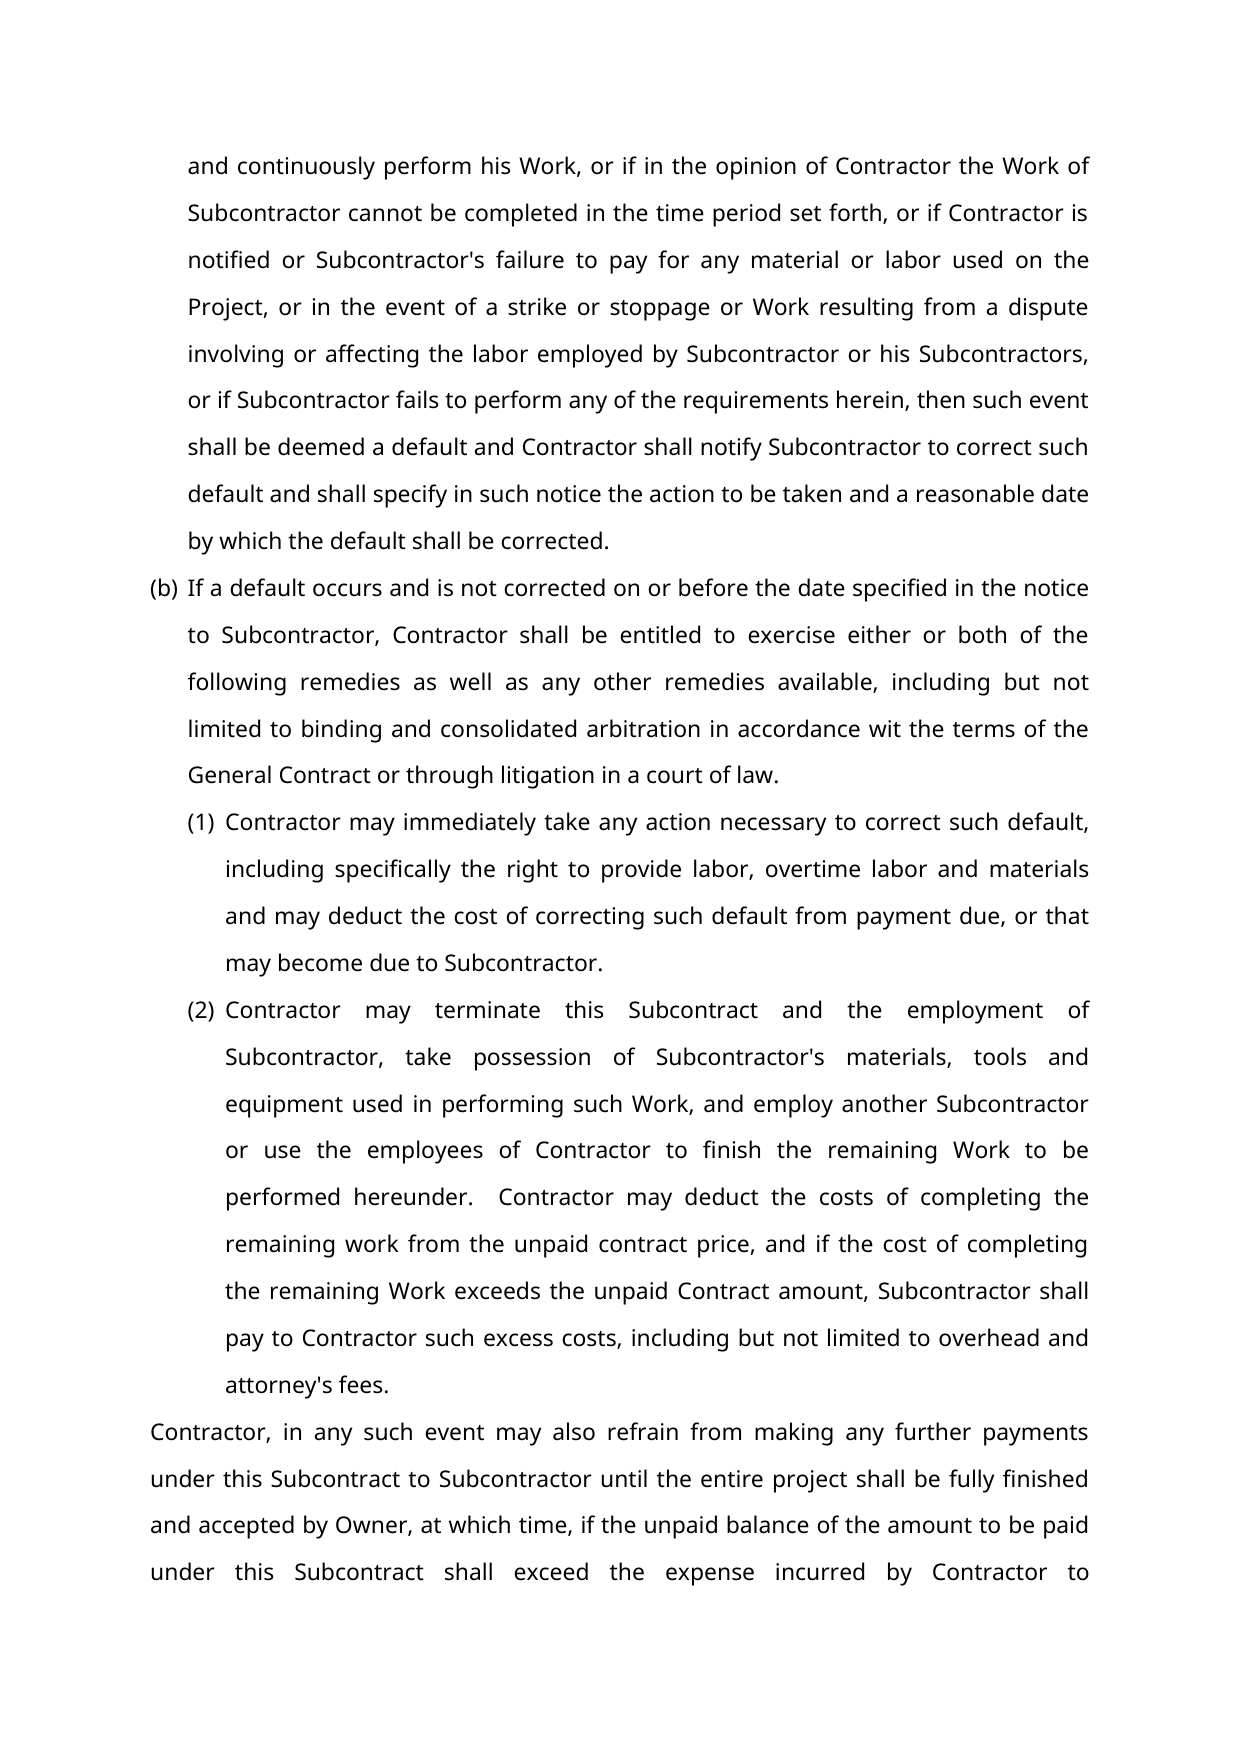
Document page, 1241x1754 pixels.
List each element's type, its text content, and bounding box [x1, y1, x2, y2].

list Contractor may terminate this Subcontract and the employment of Subcontractor, take possession of Subcontractor's materials, tools and equipment used in performing such Work, and employ another Subcontractor or use the employees of Contractor to finish the remaining Work to be performed hereunder. Contractor may deduct the costs of completing the remaining work from the unpaid contract price, and if the cost of completing the remaining Work exceeds the unpaid Contract amount, Subcontractor shall pay to Contractor such excess costs, including but not limited to overhead and attorney's fees. [187, 994, 1090, 1400]
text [150, 1416, 1090, 1587]
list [150, 150, 1090, 556]
list Contractor may immediately take any action necessary to correct such default, including specifically the right to provide labor, overtime labor and materials and may deduct the cost of correcting such default from payment due, or that may become due to Subcontractor. [187, 806, 1090, 978]
list If a default occurs and is not corrected on or before the date specified in the notice to Subcontractor, Contractor shall be entitled to exercise either or both of the following remedies as well as any other remedies available, including but not limited to binding and consolidated arbitration in accordance wit the terms of the General Contract or through litigation in a court of law. [150, 572, 1090, 791]
